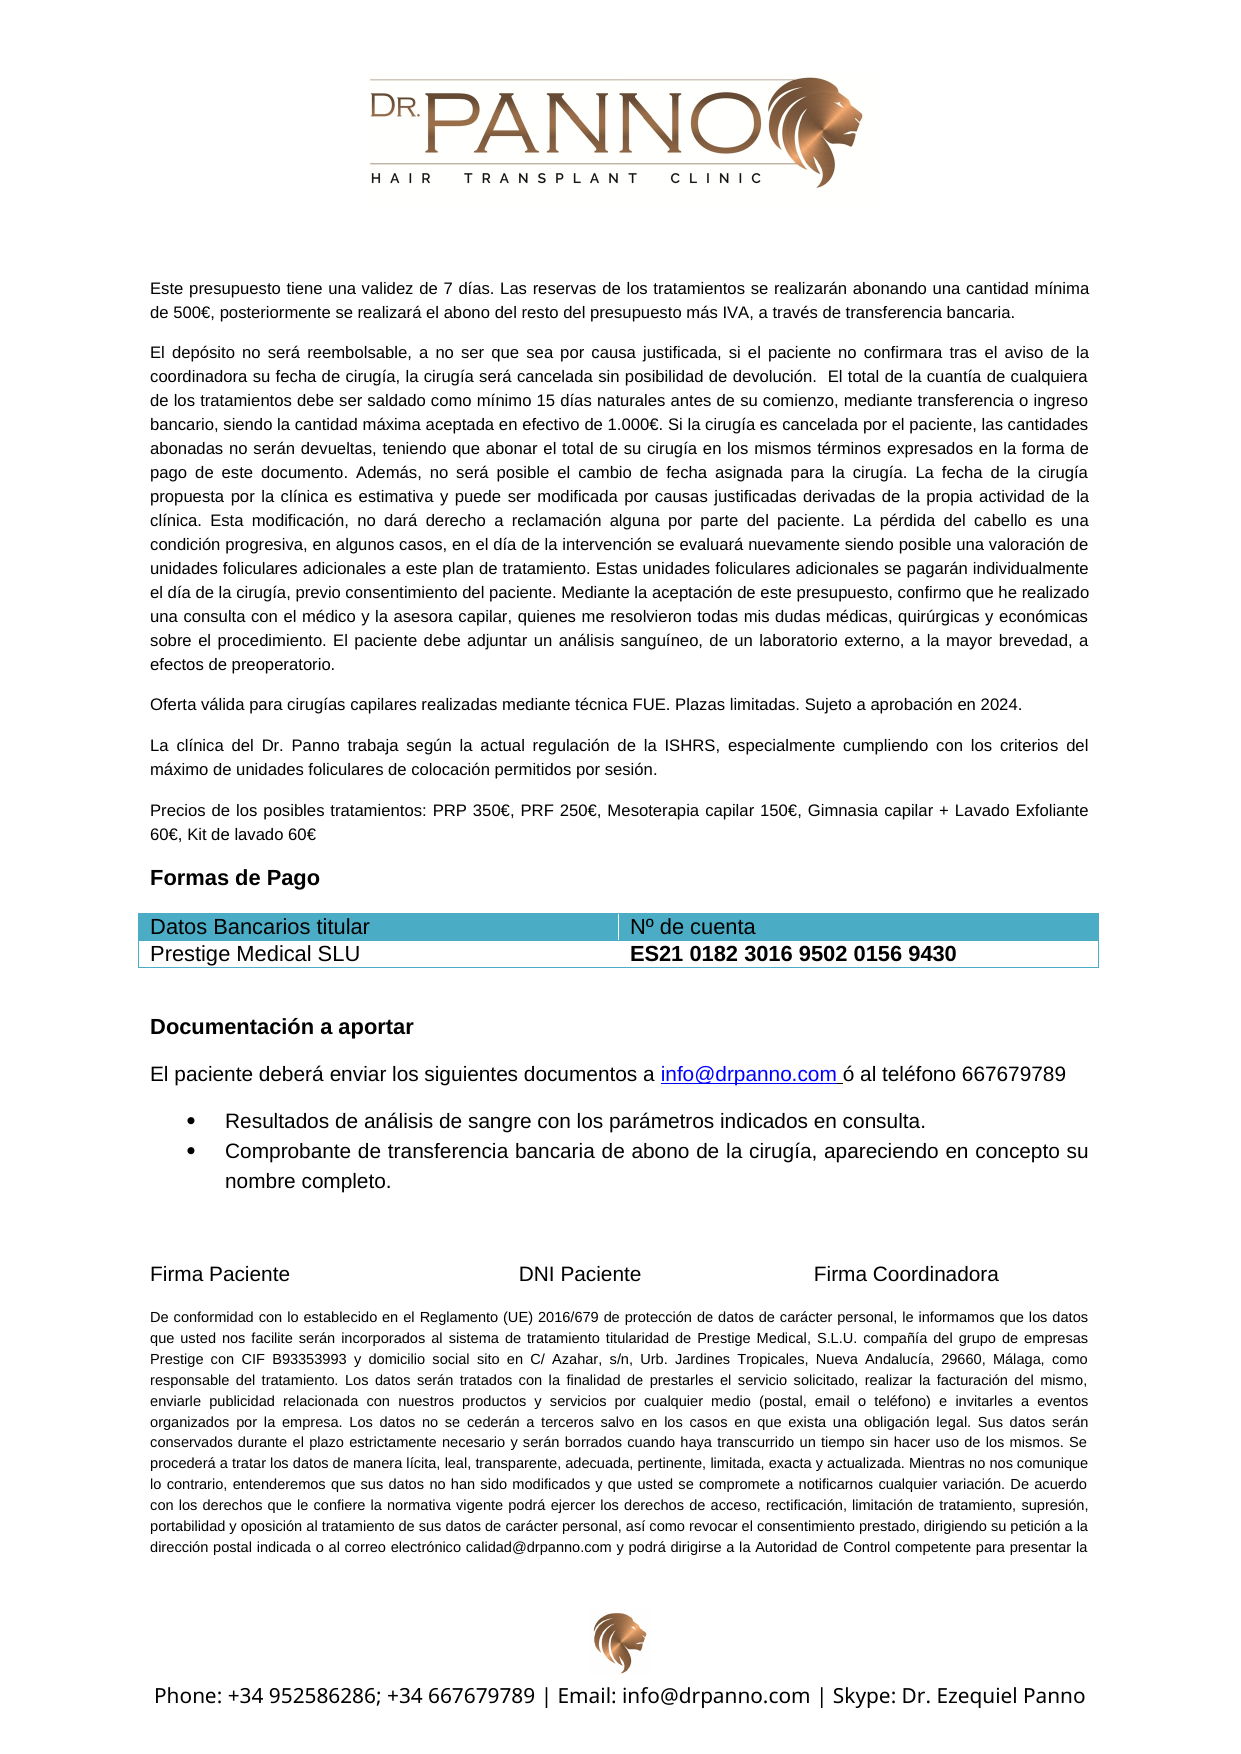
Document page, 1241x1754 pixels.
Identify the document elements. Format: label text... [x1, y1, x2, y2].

list Comprobante de transferencia bancaria de abono de la cirugía, apareciendo en concepto su nombre completo. [187, 1139, 1090, 1193]
table_cell ES21 0182 3016 9502 0156 9430 [619, 941, 1098, 967]
table_header Nº de cuenta [619, 914, 1098, 940]
text Este presupuesto tiene una validez de 7 días. Las reservas de los tratamientos se realizarán abonando una cantidad mínima de 500€, posteriormente se realizará el abono del resto del presupuesto más IVA, a través de transferencia bancaria. [150, 278, 1090, 322]
text Firma Paciente DNI Paciente Firma Coordinadora [150, 1262, 1090, 1286]
text Documentación a aportar [150, 1014, 1090, 1039]
text Formas de Pago [150, 865, 1090, 890]
text Precios de los posibles tratamientos: PRP 350€, PRF 250€, Mesoterapia capilar 150€, Gimnasia capilar + Lavado Exfoliante 60€, Kit de lavado 60€ [150, 800, 1090, 843]
text La clínica del Dr. Panno trabaja según la actual regulación de la ISHRS, especialmente cumpliendo con los criterios del máximo de unidades foliculares de colocación permitidos por sesión. [150, 736, 1090, 779]
picture [588, 1610, 653, 1675]
text Oferta válida para cirugías capilares realizadas mediante técnica FUE. Plazas limitadas. Sujeto a aprobación en 2024. [150, 695, 1090, 714]
table_header Datos Bancarios titular [139, 914, 618, 940]
table_cell Prestige Medical SLU [139, 941, 618, 967]
picture [367, 73, 873, 206]
text El paciente deberá enviar los siguientes documentos a info@drpanno.com ó al teléfono 667679789 [150, 1062, 1090, 1086]
list Resultados de análisis de sangre con los parámetros indicados en consulta. [187, 1109, 1090, 1133]
text El depósito no será reembolsable, a no ser que sea por causa justificada, si el paciente no confirmara tras el aviso de la coordinadora su fecha de cirugía, la cirugía será cancelada sin posibilidad de devolución. El total de la cuantía de cualquiera de los tratamientos debe ser saldado como mínimo 15 días naturales antes de su comienzo, mediante transferencia o ingreso bancario, siendo la cantidad máxima aceptada en efectivo de 1.000€. Si la cirugía es cancelada por el paciente, las cantidades abonadas no serán devueltas, teniendo que abonar el total de su cirugía en los mismos términos expresados en la forma de pago de este documento. Además, no será posible el cambio de fecha asignada para la cirugía. La fecha de la cirugía propuesta por la clínica es estimativa y puede ser modificada por causas justificadas derivadas de la propia actividad de la clínica. Esta modificación, no dará derecho a reclamación alguna por parte del paciente. La pérdida del cabello es una condición progresiva, en algunos casos, en el día de la intervención se evaluará nuevamente siendo posible una valoración de unidades foliculares adicionales a este plan de tratamiento. Estas unidades foliculares adicionales se pagarán individualmente el día de la cirugía, previo consentimiento del paciente. Mediante la aceptación de este presupuesto, confirmo que he realizado una consulta con el médico y la asesora capilar, quienes me resolvieron todas mis dudas médicas, quirúrgicas y económicas sobre el procedimiento. El paciente debe adjuntar un análisis sanguíneo, de un laboratorio externo, a la mayor brevedad, a efectos de preoperatorio. [150, 343, 1090, 674]
